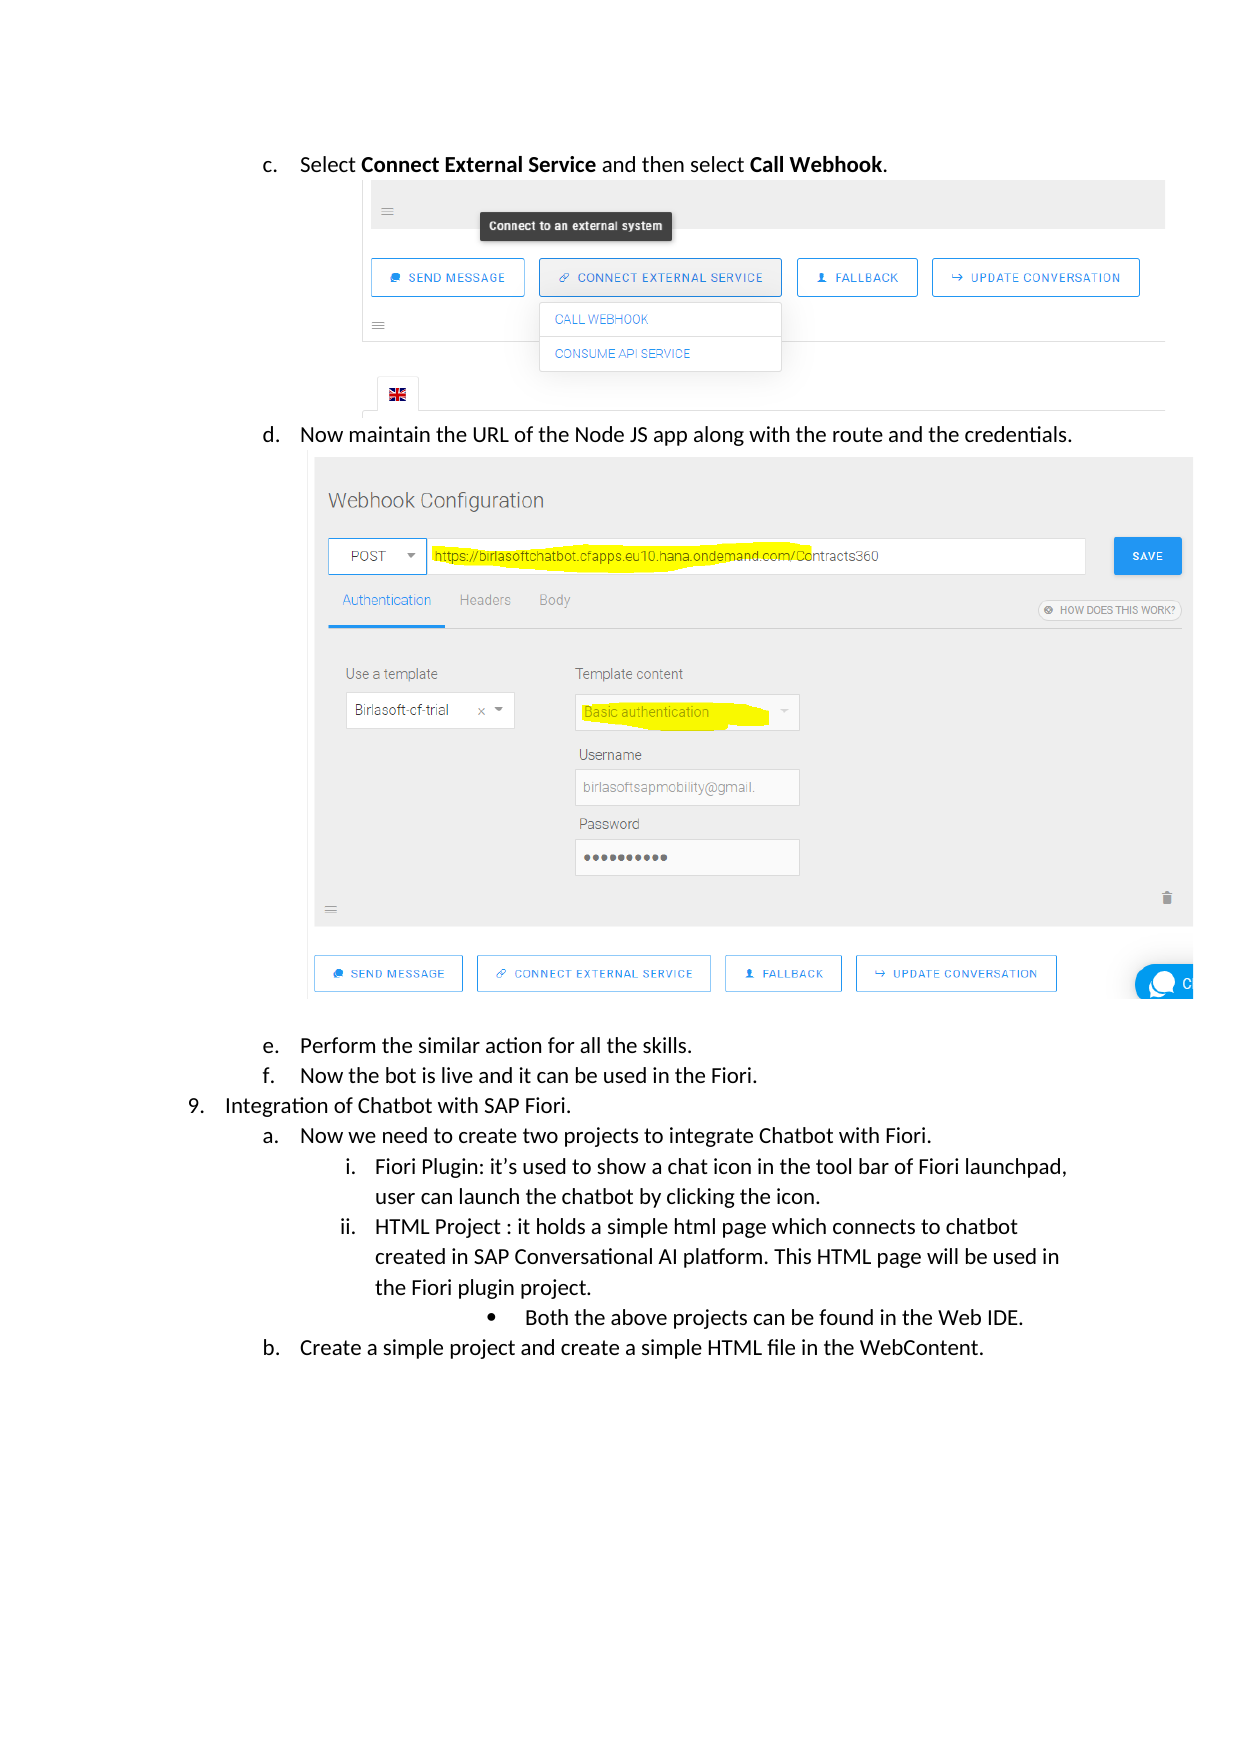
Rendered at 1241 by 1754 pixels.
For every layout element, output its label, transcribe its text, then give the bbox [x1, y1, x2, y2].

picture [300, 450, 1194, 999]
list Perform the similar action for all the skills. [262, 1031, 1090, 1059]
list Fiori Plugin: it’s used to show a chat icon in the tool bar of Fiori launchpad, user can launch the chatbot by clicking the icon. [356, 1152, 1090, 1210]
list Now the bot is live and it can be used in the Fiori. [262, 1061, 1090, 1089]
list Integration of Chatbot with SAP Fiori. [187, 1091, 1090, 1119]
list Now we need to create two projects to integrate Chatbot with Fiori. [262, 1122, 1090, 1149]
list Select Connect External Service and then select Call Webhook. [262, 150, 1090, 178]
picture [300, 180, 1166, 418]
list HTML Project : it holds a simple html page which connects to chatbot created in SAP Conversational AI platform. This HTML page will be used in the Fiori plugin project. [356, 1212, 1090, 1301]
list Both the above projects can be found in the Web IDE. [487, 1303, 1090, 1331]
list Create a simple project and create a simple HTML file in the WebContent. [262, 1333, 1090, 1361]
list Now maintain the URL of the Node JS app along with the route and the credentials. [262, 420, 1090, 448]
